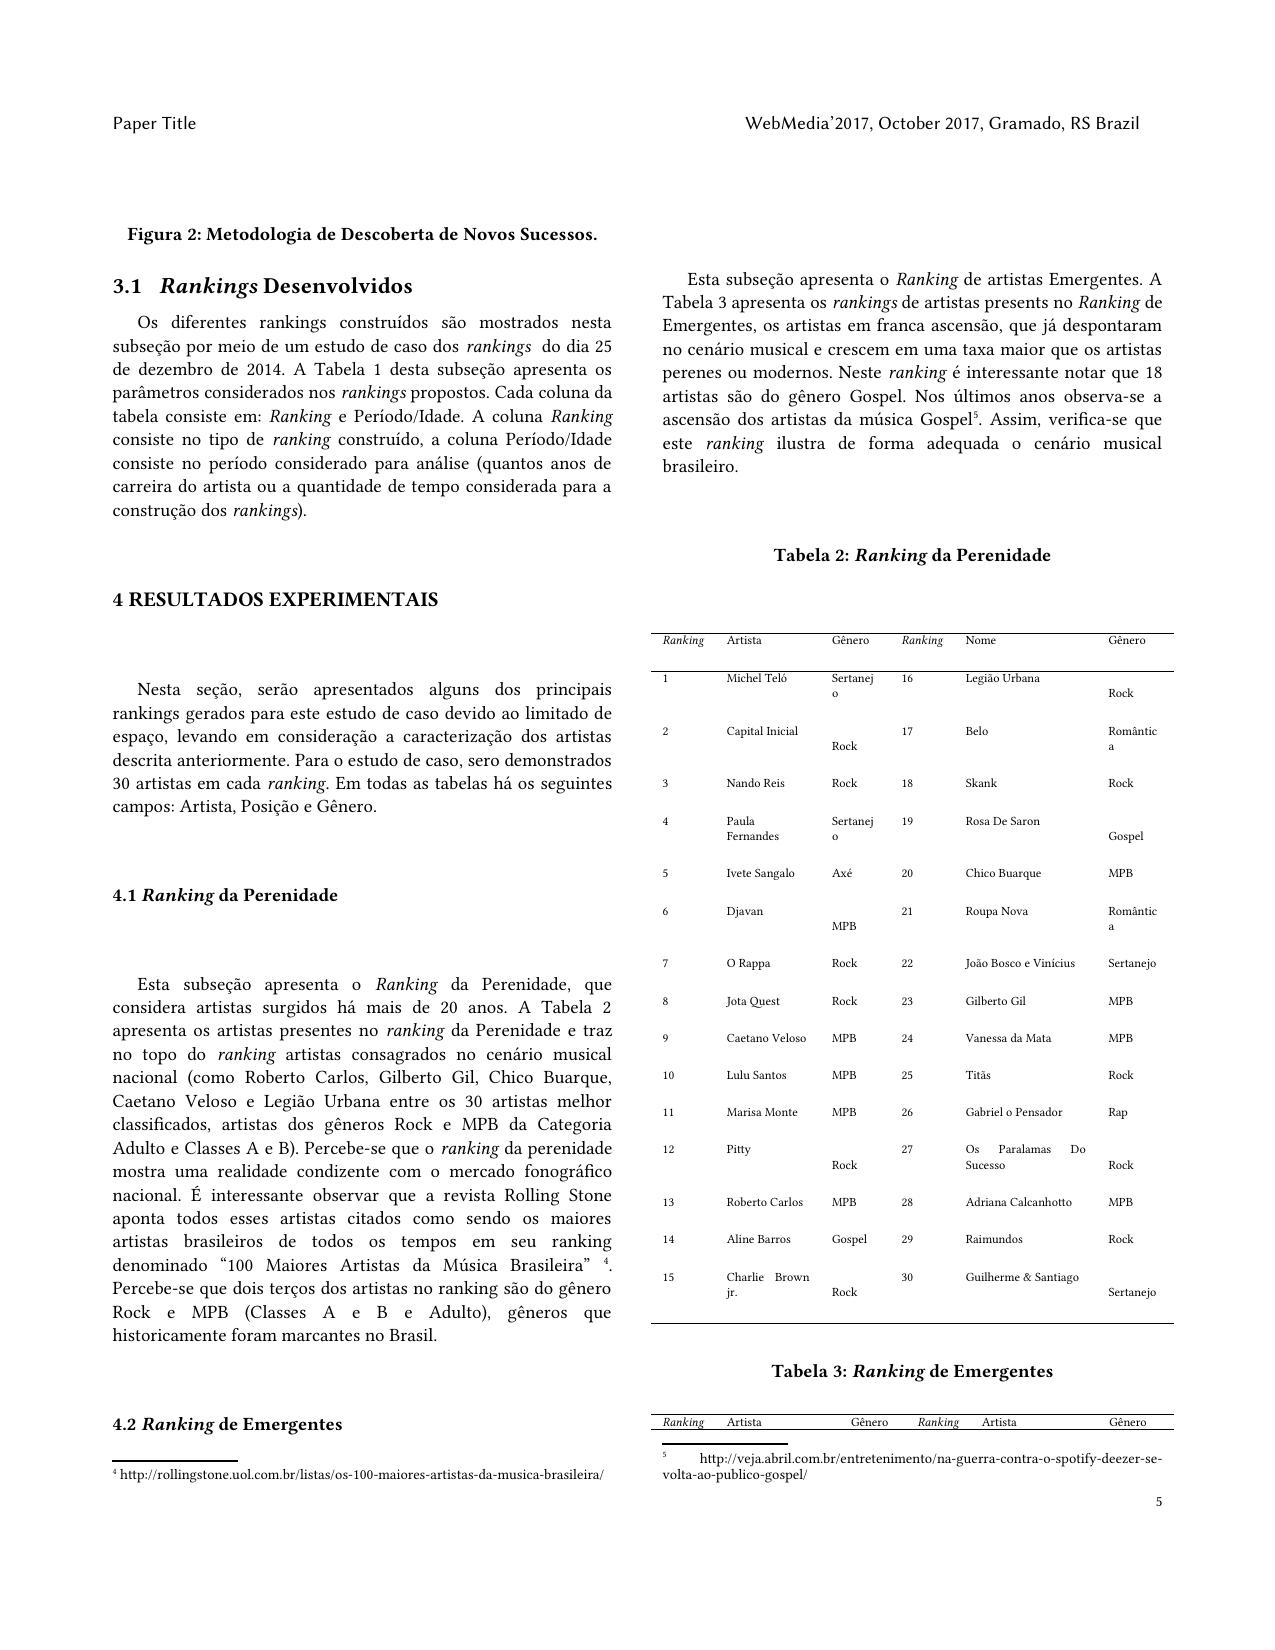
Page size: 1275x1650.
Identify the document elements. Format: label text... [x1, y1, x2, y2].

table_cell Rock [1097, 1143, 1174, 1195]
text Nesta seção, serão apresentados alguns dos principais rankings gerados para este estudo de caso devido ao limitado de espaço, levando em consideração a caracterização dos artistas descrita anteriormente. Para o estudo de caso, sero demonstrados 30 artistas em cada ranking. Em todas as tabelas há os seguintes campos: Artista, Posição e Gênero. [112, 679, 612, 817]
table_header Ranking [890, 634, 954, 671]
table_cell Os Paralamas Do Sucesso [954, 1143, 1097, 1195]
table_cell 16 [890, 672, 954, 724]
table_cell Gabriel o Pensador [954, 1105, 1097, 1143]
table_cell 8 [651, 994, 715, 1031]
table_cell Rock [821, 1143, 890, 1195]
table_cell 22 [890, 957, 954, 994]
table_cell MPB [821, 1031, 890, 1068]
table_cell Chico Buarque [954, 867, 1097, 904]
table_cell Nando Reis [715, 777, 821, 814]
table_cell Romântica [1097, 904, 1174, 957]
table_cell 10 [651, 1068, 715, 1105]
text Esta subseção apresenta o Ranking de artistas Emergentes. A Tabela 3 apresenta os rankings de artistas presents no Ranking de Emergentes, os artistas em franca ascensão, que já despontaram no cenário musical e crescem em uma taxa maior que os artistas perenes ou modernos. Neste ranking é interessante notar que 18 artistas são do gênero Gospel. Nos últimos anos observa-se a ascensão dos artistas da música Gospel. Assim, verifica-se que este ranking ilustra de forma adequada o cenário musical brasileiro. [662, 268, 1162, 477]
table_header Artista [715, 634, 821, 671]
table_header Ranking [906, 1415, 970, 1429]
table_cell Caetano Veloso [715, 1031, 821, 1068]
table_cell 9 [651, 1031, 715, 1068]
table_cell 5 [651, 867, 715, 904]
table_cell MPB [821, 1068, 890, 1105]
table_cell Paula Fernandes [715, 814, 821, 867]
table_cell 29 [890, 1233, 954, 1270]
table_header Artista [970, 1415, 1098, 1429]
table_header Artista [715, 1415, 839, 1429]
table_cell 6 [651, 904, 715, 957]
table_cell Rock [1097, 672, 1174, 724]
table_cell Rock [1097, 1068, 1174, 1105]
table_cell Capital Inicial [715, 724, 821, 777]
table_cell Sertanejo [1097, 1270, 1174, 1323]
table_cell 20 [890, 867, 954, 904]
table_cell Sertanejo [821, 672, 890, 724]
table_cell 26 [890, 1105, 954, 1143]
table_cell 27 [890, 1143, 954, 1195]
table_cell Belo [954, 724, 1097, 777]
table_cell Vanessa da Mata [954, 1031, 1097, 1068]
text Tabela 3: Ranking de Emergentes [662, 1361, 1162, 1382]
table_cell Ivete Sangalo [715, 867, 821, 904]
table_cell Djavan [715, 904, 821, 957]
table_cell Sertanejo [821, 814, 890, 867]
table_cell MPB [1097, 867, 1174, 904]
table_cell Michel Teló [715, 672, 821, 724]
table_cell 28 [890, 1195, 954, 1233]
text Tabela 2: Ranking da Perenidade [662, 544, 1162, 566]
table_cell Skank [954, 777, 1097, 814]
table_cell MPB [821, 1195, 890, 1233]
table_cell Adriana Calcanhotto [954, 1195, 1097, 1233]
table_cell 14 [651, 1233, 715, 1270]
table_cell Charlie Brown jr. [715, 1270, 821, 1323]
table_cell Aline Barros [715, 1233, 821, 1270]
table_cell Guilherme & Santiago [954, 1270, 1097, 1323]
table_header Gênero [1098, 1415, 1174, 1429]
table_header Ranking [651, 634, 715, 671]
table_cell MPB [1097, 1195, 1174, 1233]
table_cell Romântica [1097, 724, 1174, 777]
table_cell 11 [651, 1105, 715, 1143]
text 4.1 Ranking da Perenidade [112, 885, 612, 906]
table_header Gênero [840, 1415, 906, 1429]
table_cell Pitty [715, 1143, 821, 1195]
table_cell Rock [821, 1270, 890, 1323]
table_cell 13 [651, 1195, 715, 1233]
table_cell Rock [821, 994, 890, 1031]
table_cell Axé [821, 867, 890, 904]
table_cell 30 [890, 1270, 954, 1323]
table_cell MPB [821, 1105, 890, 1143]
table_cell MPB [821, 904, 890, 957]
table_cell O Rappa [715, 957, 821, 994]
table_cell Roupa Nova [954, 904, 1097, 957]
table_cell 25 [890, 1068, 954, 1105]
text Figura 2: Metodologia de Descoberta de Novos Sucessos. [112, 224, 612, 245]
table_cell Roberto Carlos [715, 1195, 821, 1233]
table_cell Marisa Monte [715, 1105, 821, 1143]
table_cell 21 [890, 904, 954, 957]
table_cell Rock [1097, 1233, 1174, 1270]
table_header Ranking [651, 1415, 715, 1429]
table_cell Sertanejo [1097, 957, 1174, 994]
table_cell 1 [651, 672, 715, 724]
table_cell 23 [890, 994, 954, 1031]
table_cell Gospel [1097, 814, 1174, 867]
table_cell Rosa De Saron [954, 814, 1097, 867]
table_cell MPB [1097, 1031, 1174, 1068]
text Os diferentes rankings construídos são mostrados nesta subseção por meio de um estudo de caso dos rankings do dia 25 de dezembro de 2014. A Tabela 1 desta subseção apresenta os parâmetros considerados nos rankings propostos. Cada coluna da tabela consiste em: Ranking e Período/Idade. A coluna Ranking consiste no tipo de ranking construído, a coluna Período/Idade consiste no período considerado para análise (quantos anos de carreira do artista ou a quantidade de tempo considerada para a construção dos rankings). [112, 312, 612, 521]
table_cell 17 [890, 724, 954, 777]
table_cell Legião Urbana [954, 672, 1097, 724]
table_cell Rap [1097, 1105, 1174, 1143]
text 3.1 Rankings Desenvolvidos [112, 273, 612, 299]
text 4.2 Ranking de Emergentes [112, 1413, 612, 1435]
table_cell Raimundos [954, 1233, 1097, 1270]
table_cell MPB [1097, 994, 1174, 1031]
text Esta subseção apresenta o Ranking da Perenidade, que considera artistas surgidos há mais de 20 anos. A Tabela 2 apresenta os artistas presentes no ranking da Perenidade e traz no topo do ranking artistas consagrados no cenário musical nacional (como Roberto Carlos, Gilberto Gil, Chico Buarque, Caetano Veloso e Legião Urbana entre os 30 artistas melhor classificados, artistas dos gêneros Rock e MPB da Categoria Adulto e Classes A e B). Percebe-se que o ranking da perenidade mostra uma realidade condizente com o mercado fonográfico nacional. É interessante observar que a revista Rolling Stone aponta todos esses artistas citados como sendo os maiores artistas brasileiros de todos os tempos em seu ranking denominado “100 Maiores Artistas da Música Brasileira” . Percebe-se que dois terços dos artistas no ranking são do gênero Rock e MPB (Classes A e B e Adulto), gêneros que historicamente foram marcantes no Brasil. [112, 973, 612, 1346]
table_cell Gilberto Gil [954, 994, 1097, 1031]
text 4 RESULTADOS EXPERIMENTAIS [112, 588, 612, 612]
table_cell Gospel [821, 1233, 890, 1270]
table_header Nome [954, 634, 1097, 671]
table_cell 2 [651, 724, 715, 777]
table_cell Rock [821, 724, 890, 777]
table_cell 12 [651, 1143, 715, 1195]
table_cell 7 [651, 957, 715, 994]
table_cell 19 [890, 814, 954, 867]
table_cell Lulu Santos [715, 1068, 821, 1105]
table_header Gênero [821, 634, 890, 671]
table_cell 24 [890, 1031, 954, 1068]
table_cell 18 [890, 777, 954, 814]
table_cell Rock [1097, 777, 1174, 814]
table_cell Titãs [954, 1068, 1097, 1105]
table_cell Rock [821, 777, 890, 814]
table_cell 4 [651, 814, 715, 867]
table_cell João Bosco e Vinícius [954, 957, 1097, 994]
table_cell 3 [651, 777, 715, 814]
table_header Gênero [1097, 634, 1174, 671]
table_cell Rock [821, 957, 890, 994]
table_cell 15 [651, 1270, 715, 1323]
table_cell Jota Quest [715, 994, 821, 1031]
